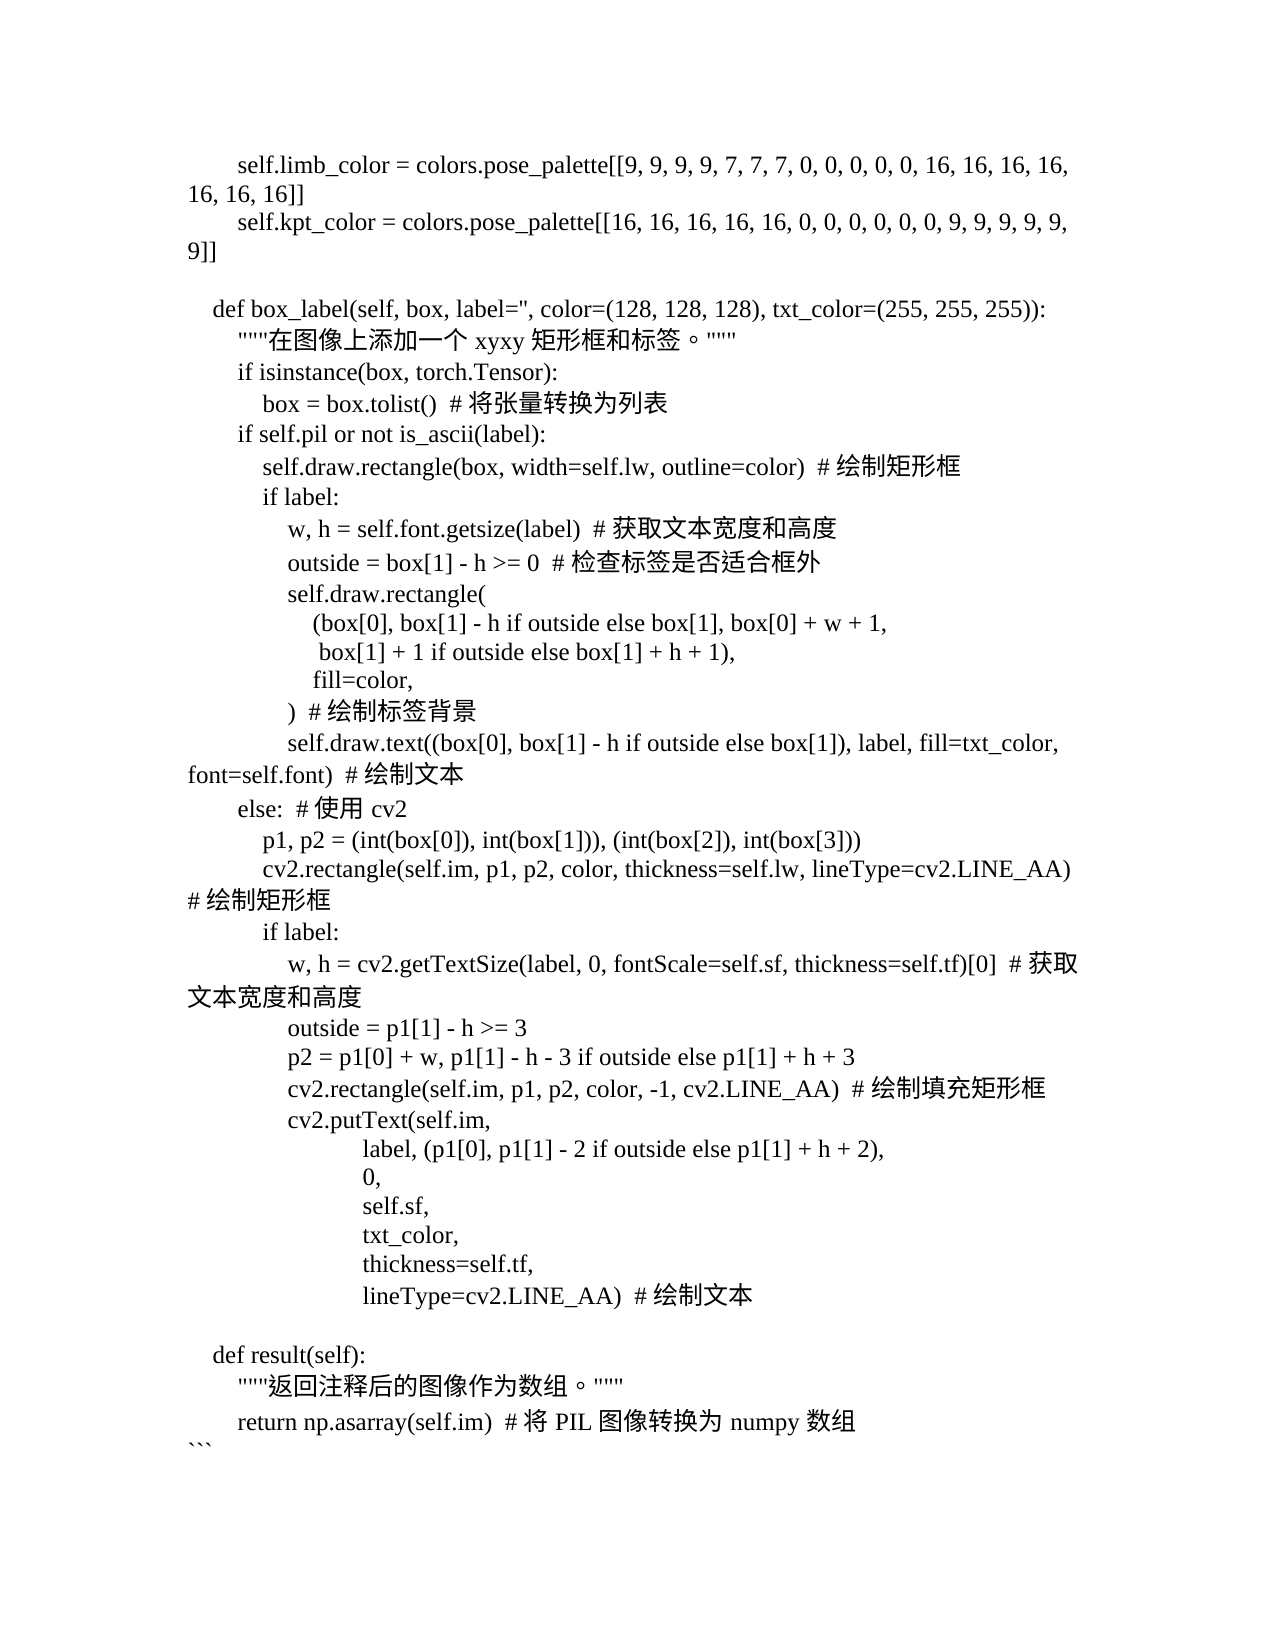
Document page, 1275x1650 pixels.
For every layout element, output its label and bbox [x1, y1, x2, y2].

text [187, 150, 1087, 1495]
